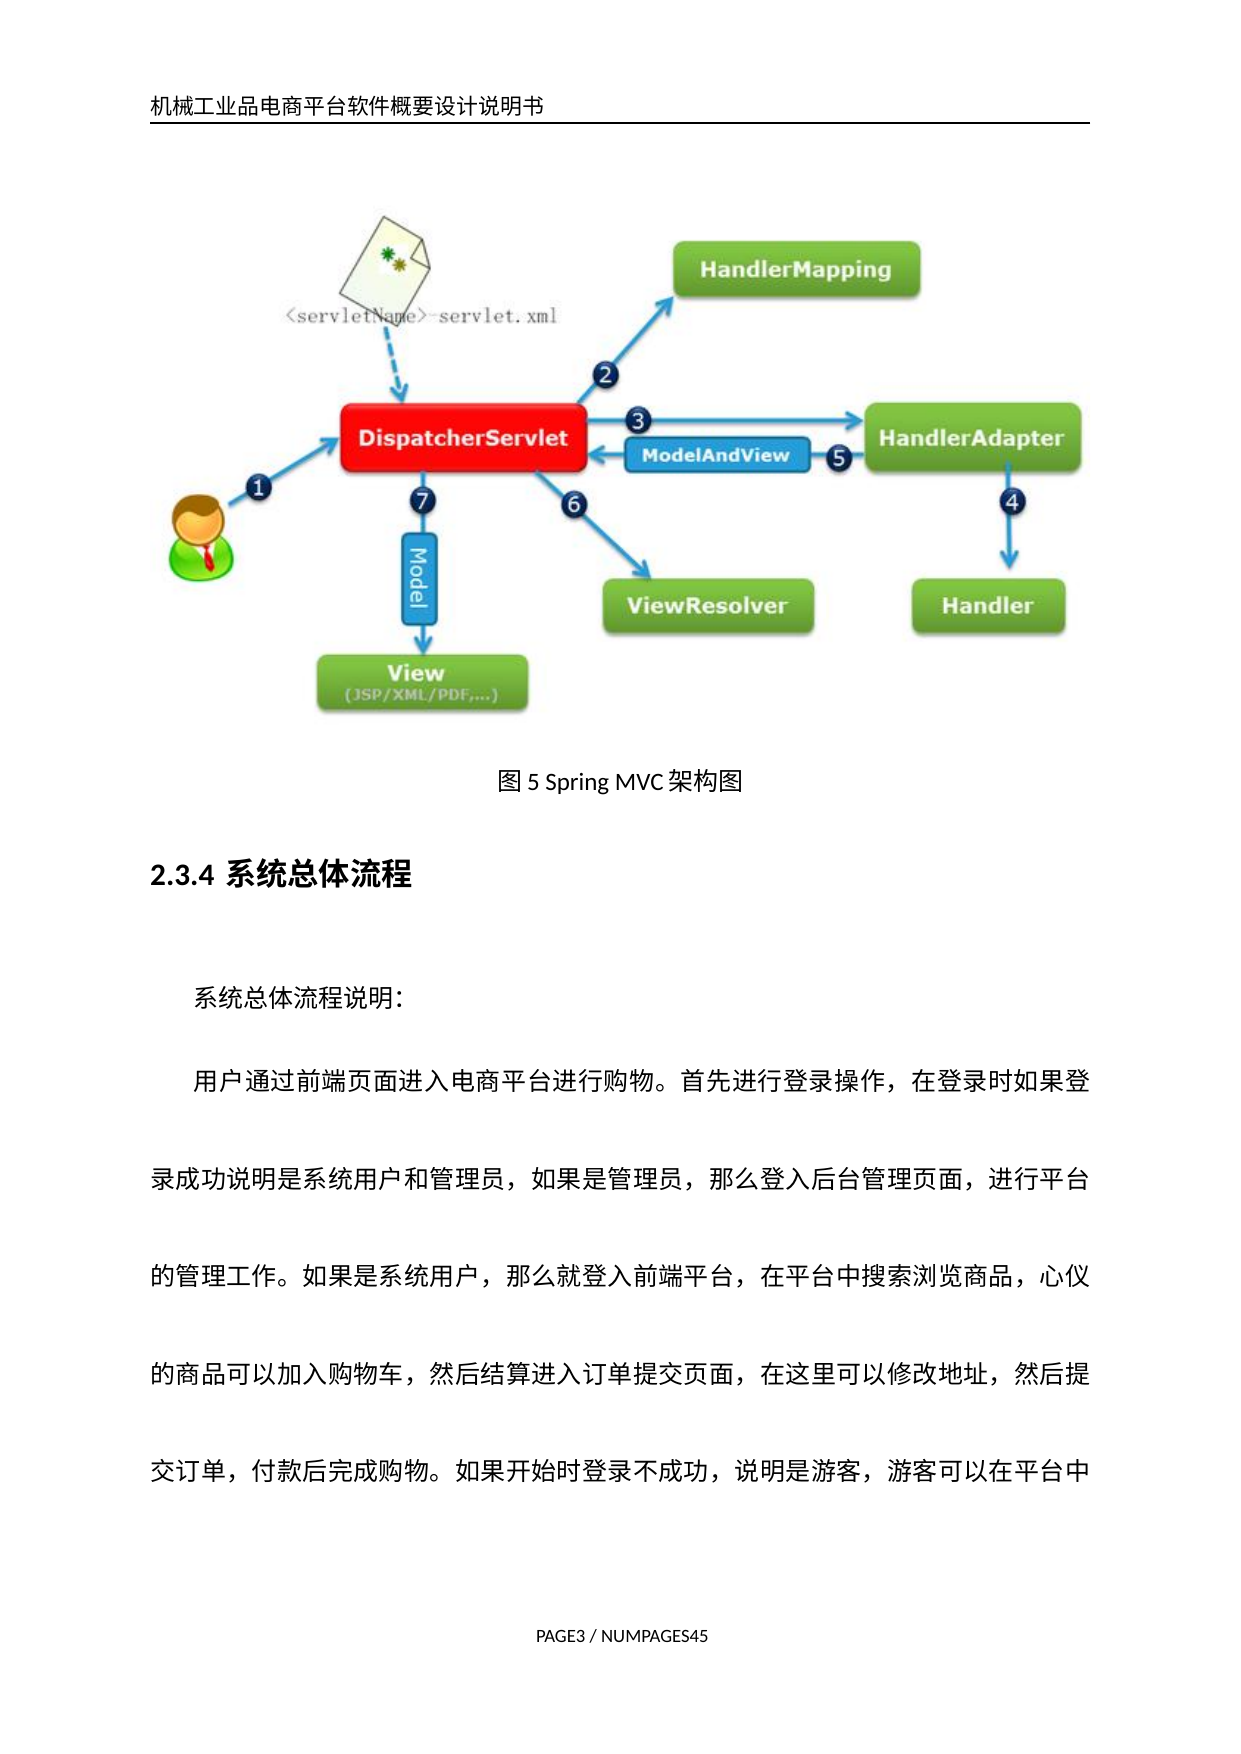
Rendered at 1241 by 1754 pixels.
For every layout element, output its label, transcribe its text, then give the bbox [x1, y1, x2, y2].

picture [150, 194, 1091, 739]
text 图5 Spring MVC架构图 [150, 747, 1090, 812]
text 系统总体流程说明： [150, 964, 1090, 1029]
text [150, 1047, 1090, 1502]
subtitle 系统总体流程 [150, 839, 1090, 904]
